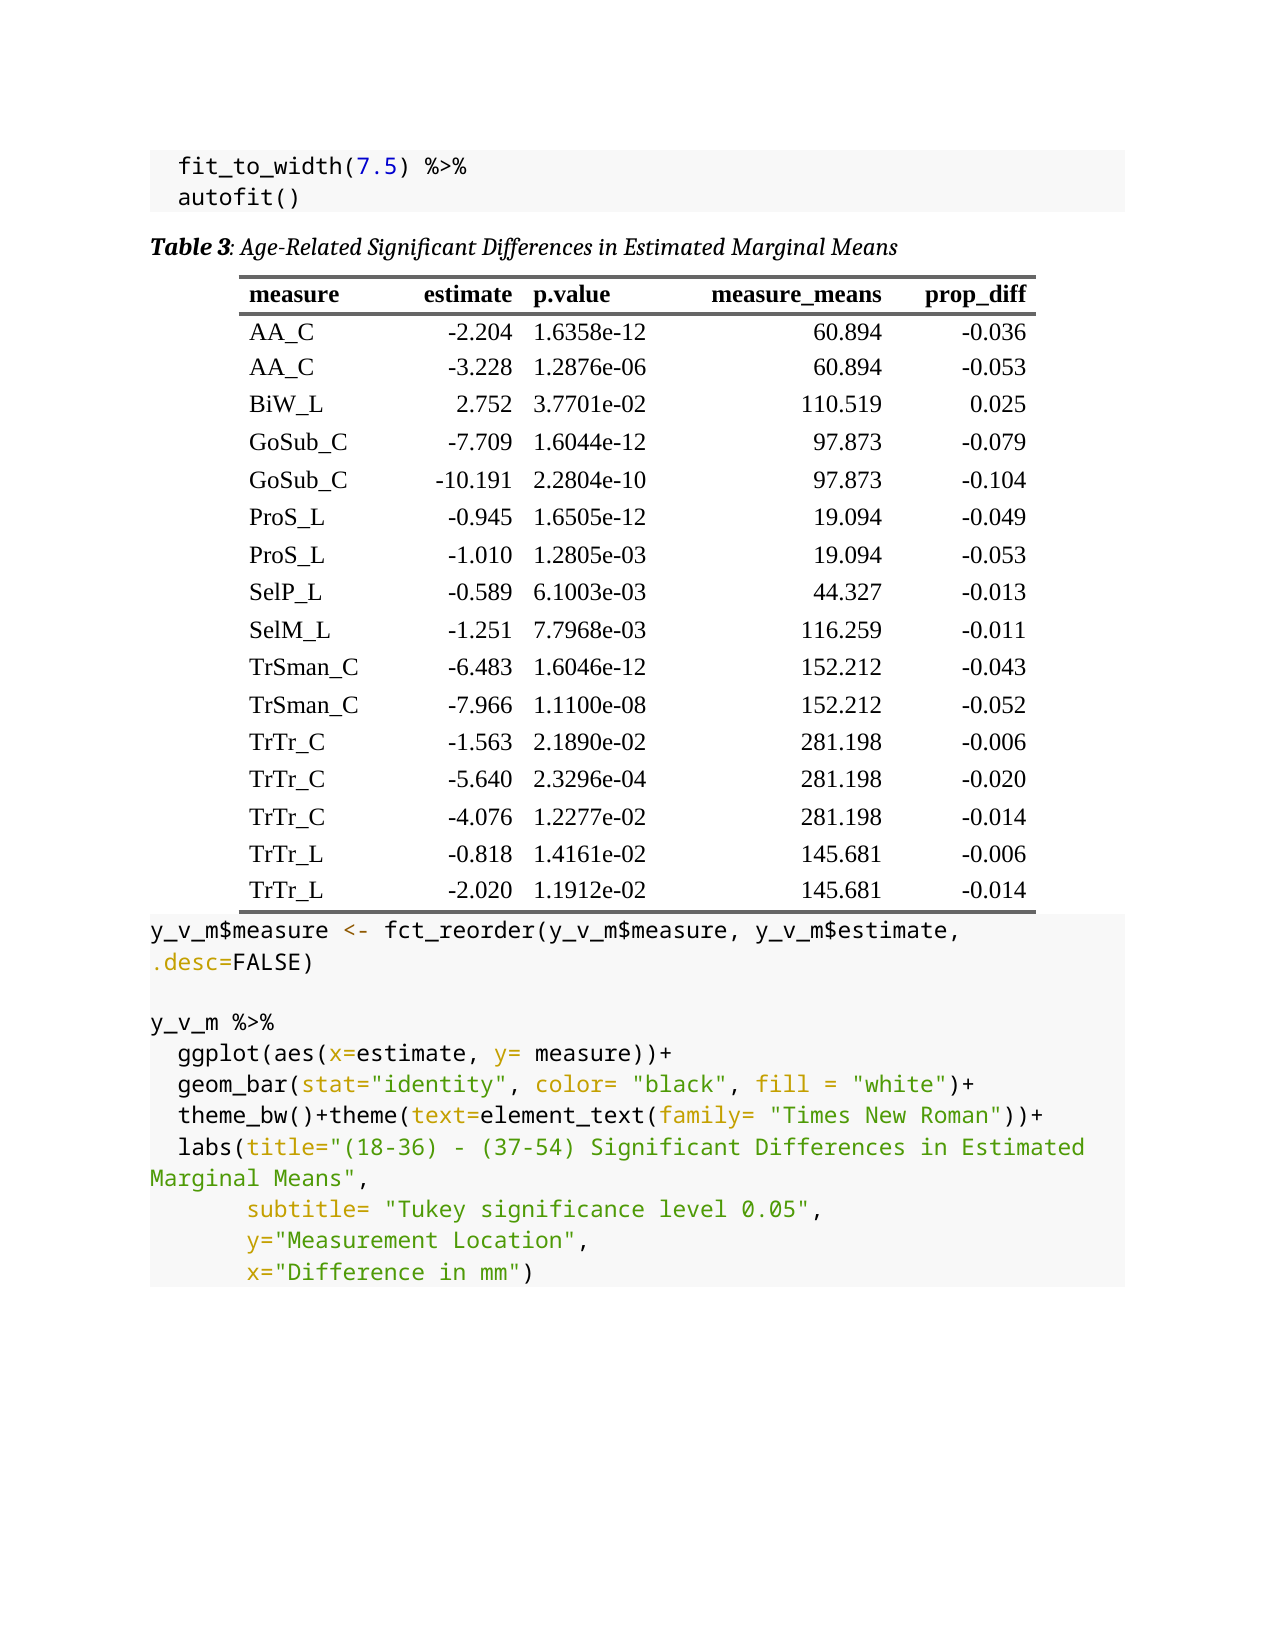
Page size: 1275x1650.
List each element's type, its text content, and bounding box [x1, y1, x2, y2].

table_cell ProS_L [239, 537, 391, 574]
table_cell GoSub_C [239, 424, 391, 462]
table_header estimate [391, 279, 523, 312]
table_cell 2.2804e-10 [523, 462, 678, 499]
table_cell 281.198 [679, 724, 892, 761]
table_header measure [239, 279, 391, 312]
table_cell BiW_L [239, 386, 391, 424]
table_cell TrTr_L [239, 836, 391, 873]
table_cell -0.052 [892, 687, 1036, 724]
table_cell AA_C [239, 349, 391, 386]
table_cell TrSman_C [239, 650, 391, 687]
table_cell 1.6044e-12 [523, 424, 678, 462]
table_cell 19.094 [679, 500, 892, 537]
table_cell 110.519 [679, 386, 892, 424]
text y_v_m$measure <- fct_reorder(y_v_m$measure, y_v_m$estimate, .desc=FALSE) y_v_m %>% ggplot(aes(x=estimate, y= measure))+ geom_bar(stat="identity", color= "black", fill = "white")+ theme_bw()+theme(text=element_text(family= "Times New Roman"))+ labs(title="(18-36) - (37-54) Significant Differences in Estimated Marginal Means", subtitle= "Tukey significance level 0.05", y="Measurement Location", x="Difference in mm") [150, 914, 1125, 1287]
table_cell 7.7968e-03 [523, 612, 678, 649]
table_cell -4.076 [391, 799, 523, 836]
table_cell -0.104 [892, 462, 1036, 499]
table_cell ProS_L [239, 500, 391, 537]
table_cell -7.966 [391, 687, 523, 724]
table_cell -0.053 [892, 349, 1036, 386]
table_cell -0.014 [892, 873, 1036, 910]
table_cell 1.2277e-02 [523, 799, 678, 836]
table_cell 2.1890e-02 [523, 724, 678, 761]
table_cell 1.4161e-02 [523, 836, 678, 873]
table_cell 60.894 [679, 316, 892, 349]
table_cell 1.6505e-12 [523, 500, 678, 537]
table_cell -7.709 [391, 424, 523, 462]
table_cell 2.3296e-04 [523, 761, 678, 799]
table_cell 116.259 [679, 612, 892, 649]
table_cell 145.681 [679, 836, 892, 873]
table_cell -0.036 [892, 316, 1036, 349]
table_cell 97.873 [679, 462, 892, 499]
table_cell SelM_L [239, 612, 391, 649]
table_cell 2.752 [391, 386, 523, 424]
table_cell 281.198 [679, 761, 892, 799]
table_cell 6.1003e-03 [523, 574, 678, 612]
table_cell 1.6046e-12 [523, 650, 678, 687]
table_cell 97.873 [679, 424, 892, 462]
table_cell TrSman_C [239, 687, 391, 724]
table_cell 1.2805e-03 [523, 537, 678, 574]
table_cell 152.212 [679, 687, 892, 724]
table_cell -3.228 [391, 349, 523, 386]
table_cell -5.640 [391, 761, 523, 799]
table_cell -0.043 [892, 650, 1036, 687]
table_cell 1.1912e-02 [523, 873, 678, 910]
table_cell -0.011 [892, 612, 1036, 649]
table_cell -0.006 [892, 724, 1036, 761]
text Table : Age-Related Significant Differences in Estimated Marginal Means [150, 233, 1125, 262]
table_cell 145.681 [679, 873, 892, 910]
table_cell TrTr_C [239, 761, 391, 799]
table_cell 1.1100e-08 [523, 687, 678, 724]
table_cell -0.945 [391, 500, 523, 537]
table_cell 1.6358e-12 [523, 316, 678, 349]
table_cell TrTr_C [239, 799, 391, 836]
table_cell -0.014 [892, 799, 1036, 836]
table_cell -2.020 [391, 873, 523, 910]
table_cell -1.251 [391, 612, 523, 649]
table_cell 1.2876e-06 [523, 349, 678, 386]
table_cell -0.020 [892, 761, 1036, 799]
table_cell 0.025 [892, 386, 1036, 424]
table_cell -0.818 [391, 836, 523, 873]
table_cell -1.010 [391, 537, 523, 574]
table_cell -6.483 [391, 650, 523, 687]
table_cell -0.049 [892, 500, 1036, 537]
table_cell 44.327 [679, 574, 892, 612]
table_header p.value [523, 279, 678, 312]
table_cell TrTr_C [239, 724, 391, 761]
table_cell AA_C [239, 316, 391, 349]
table_cell -10.191 [391, 462, 523, 499]
table_cell 281.198 [679, 799, 892, 836]
table_cell -0.079 [892, 424, 1036, 462]
table_cell -1.563 [391, 724, 523, 761]
table_cell 3.7701e-02 [523, 386, 678, 424]
table_cell -0.589 [391, 574, 523, 612]
table_header measure_means [679, 279, 892, 312]
table_cell TrTr_L [239, 873, 391, 910]
table_cell GoSub_C [239, 462, 391, 499]
table_cell -2.204 [391, 316, 523, 349]
table_cell 19.094 [679, 537, 892, 574]
table_cell -0.006 [892, 836, 1036, 873]
table_cell -0.013 [892, 574, 1036, 612]
table_cell SelP_L [239, 574, 391, 612]
table_cell 152.212 [679, 650, 892, 687]
table_cell 60.894 [679, 349, 892, 386]
table_header prop_diff [892, 279, 1036, 312]
table_cell -0.053 [892, 537, 1036, 574]
